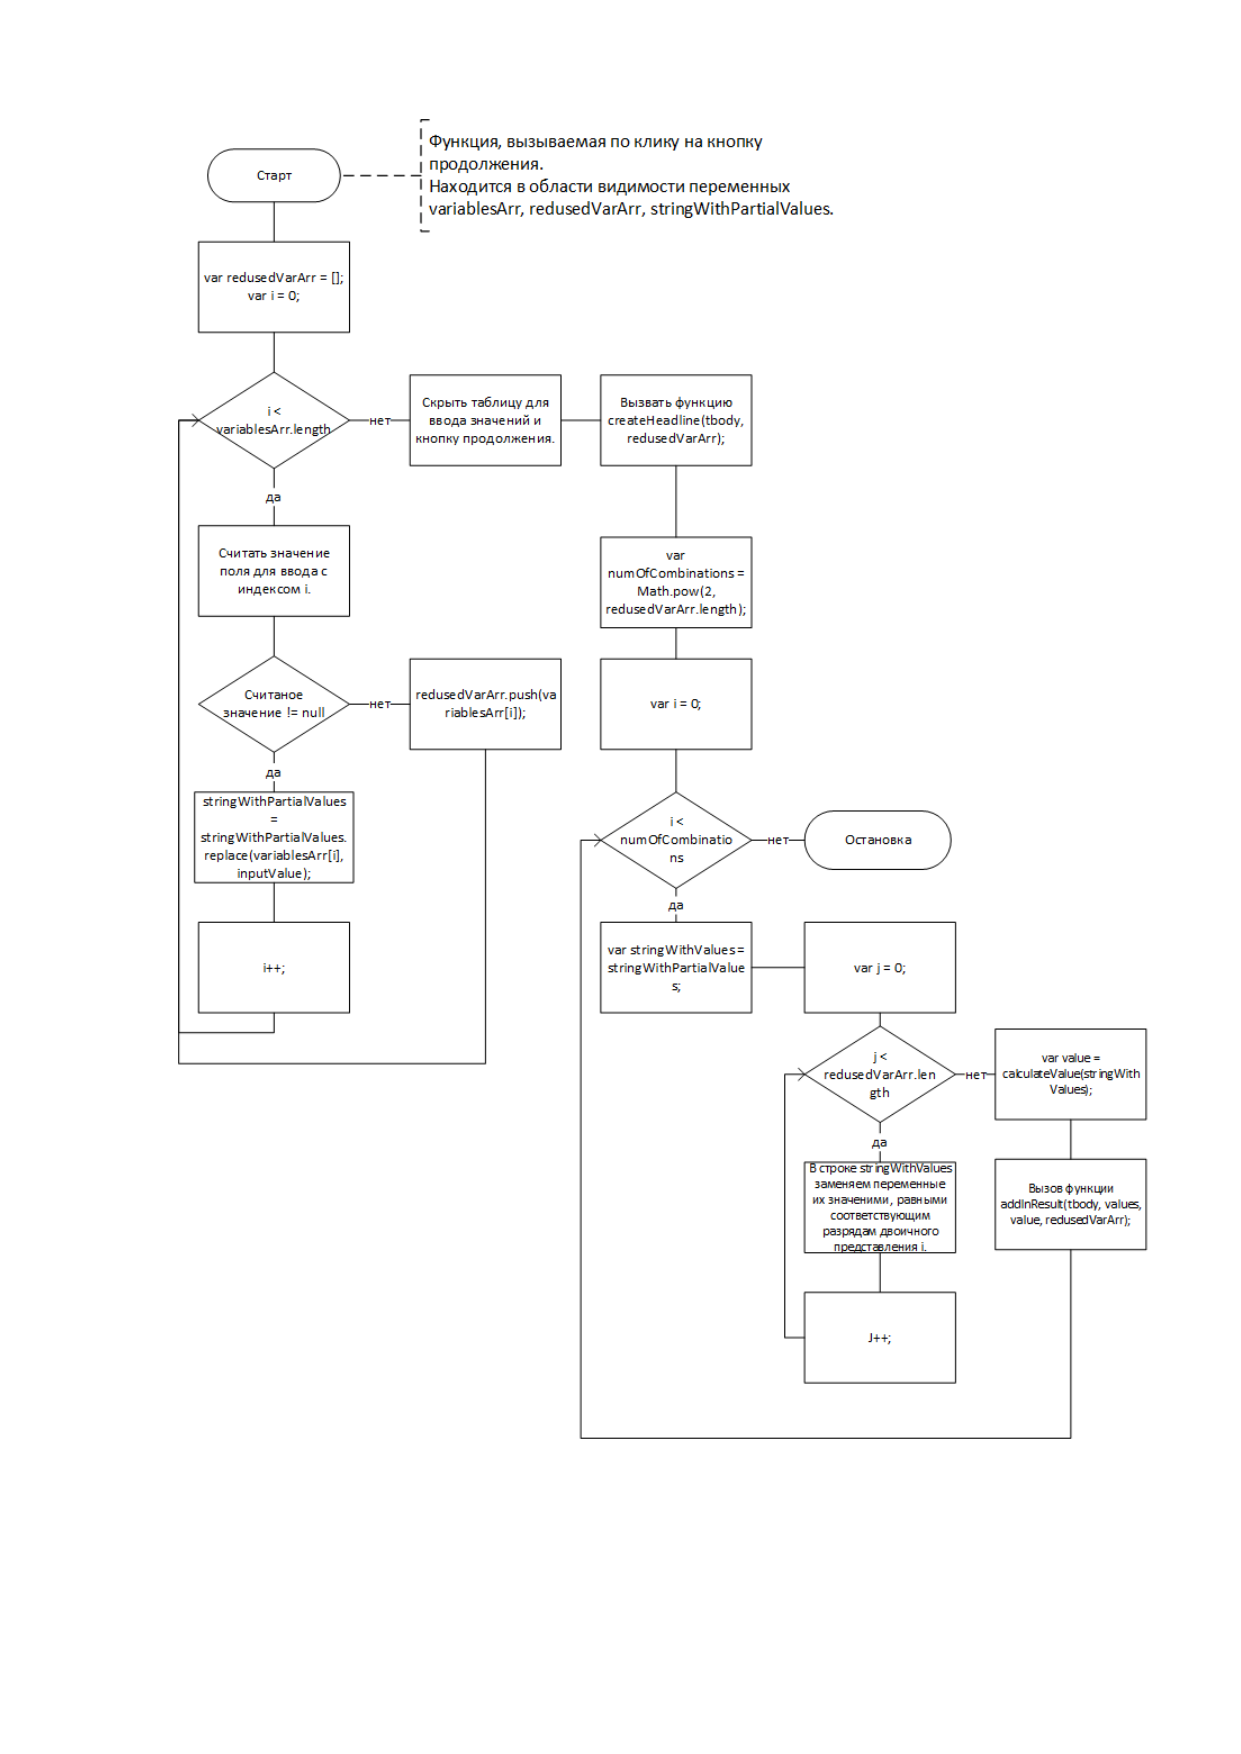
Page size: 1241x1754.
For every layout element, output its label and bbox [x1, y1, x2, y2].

picture [177, 118, 1152, 1440]
